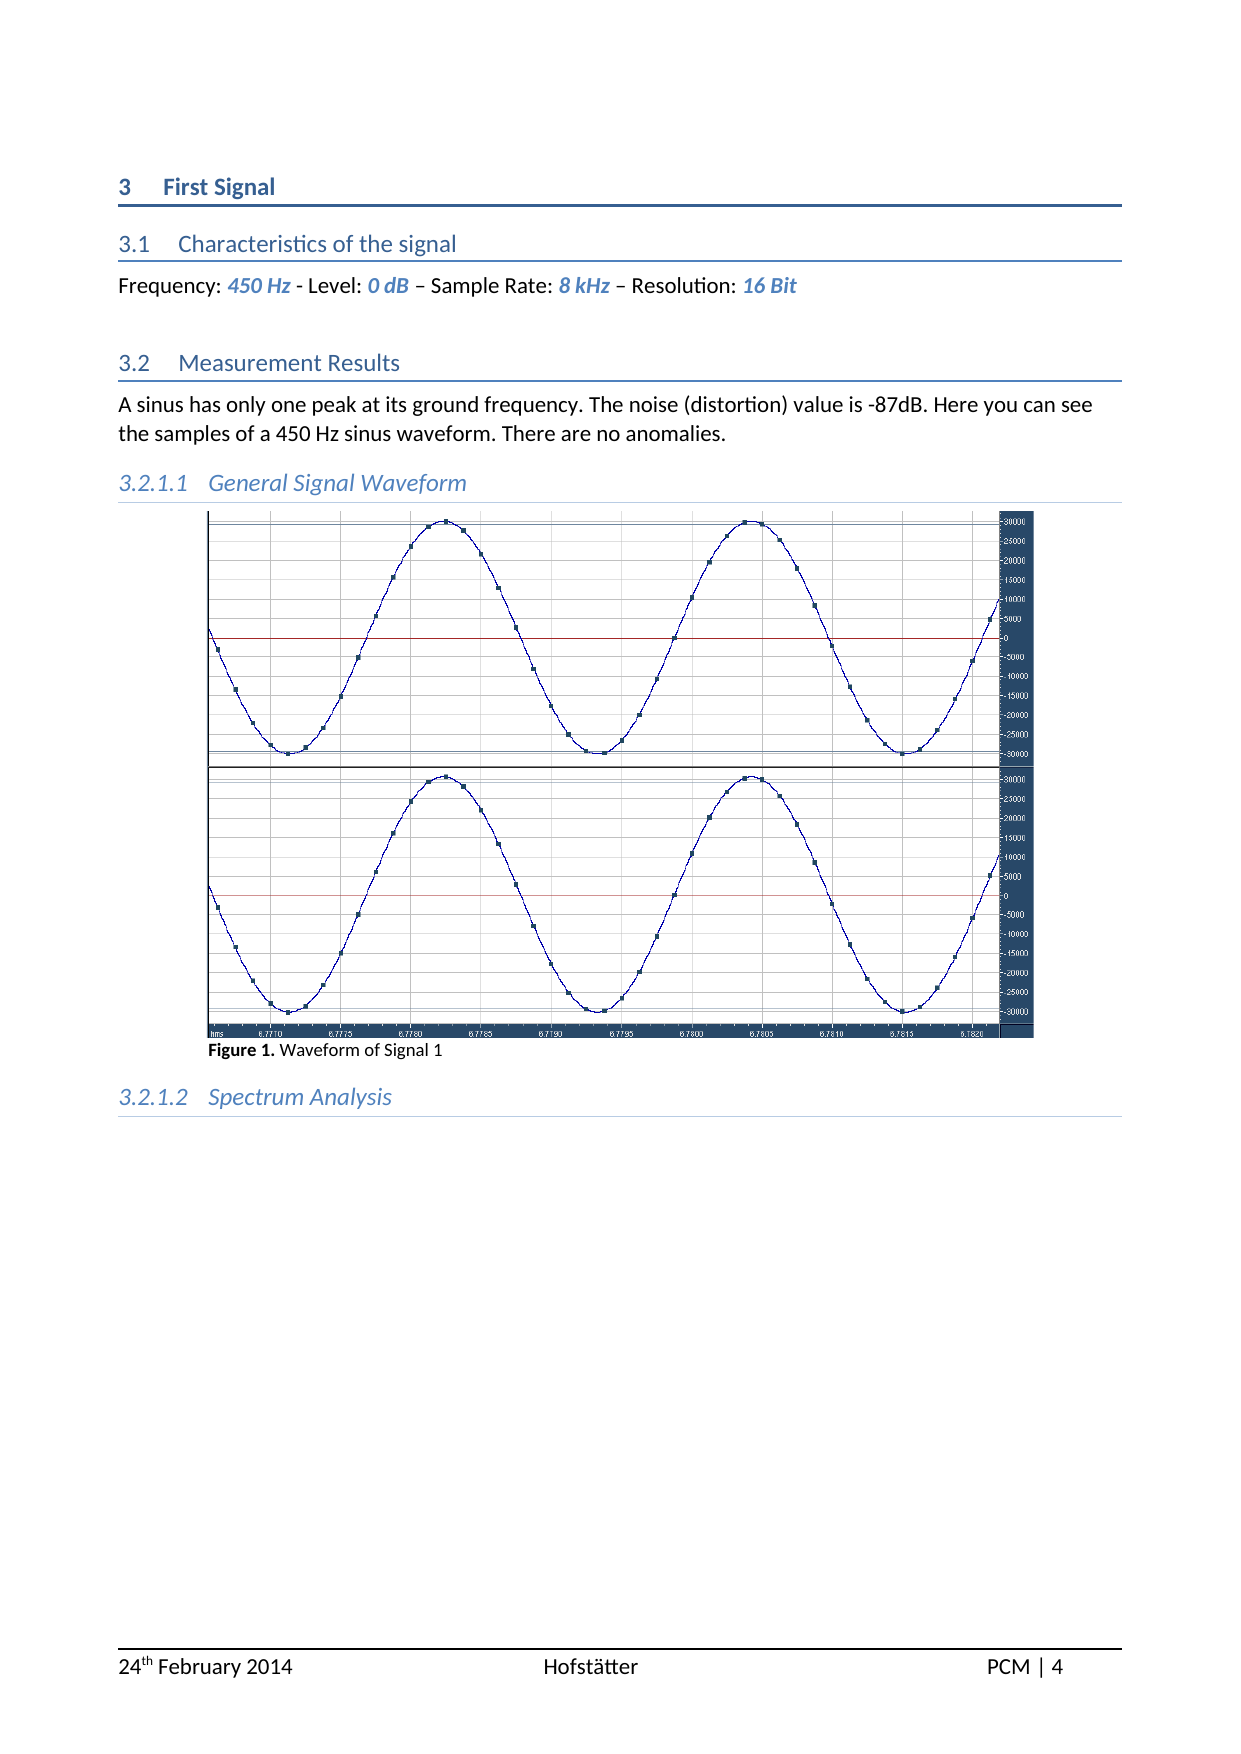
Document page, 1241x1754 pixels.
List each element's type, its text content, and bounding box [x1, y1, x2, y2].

subtitle General Signal Waveform [118, 467, 1122, 502]
text A sinus has only one peak at its ground frequency. The noise (distortion) value is -87dB. Here you can see the samples of a 450 Hz sinus waveform. There are no anomalies. [118, 391, 1122, 447]
subtitle First Signal [118, 171, 1122, 204]
subtitle Spectrum Analysis [118, 1082, 1122, 1116]
subtitle Characteristics of the signal [118, 228, 1122, 260]
picture [206, 511, 1034, 1038]
text Figure 1. Waveform of Signal 1 [118, 1038, 1122, 1061]
subtitle Measurement Results [118, 348, 1122, 380]
text Frequency: 450 Hz - Level: 0 dB – Sample Rate: 8 kHz – Resolution: 16 Bit [118, 271, 1122, 299]
